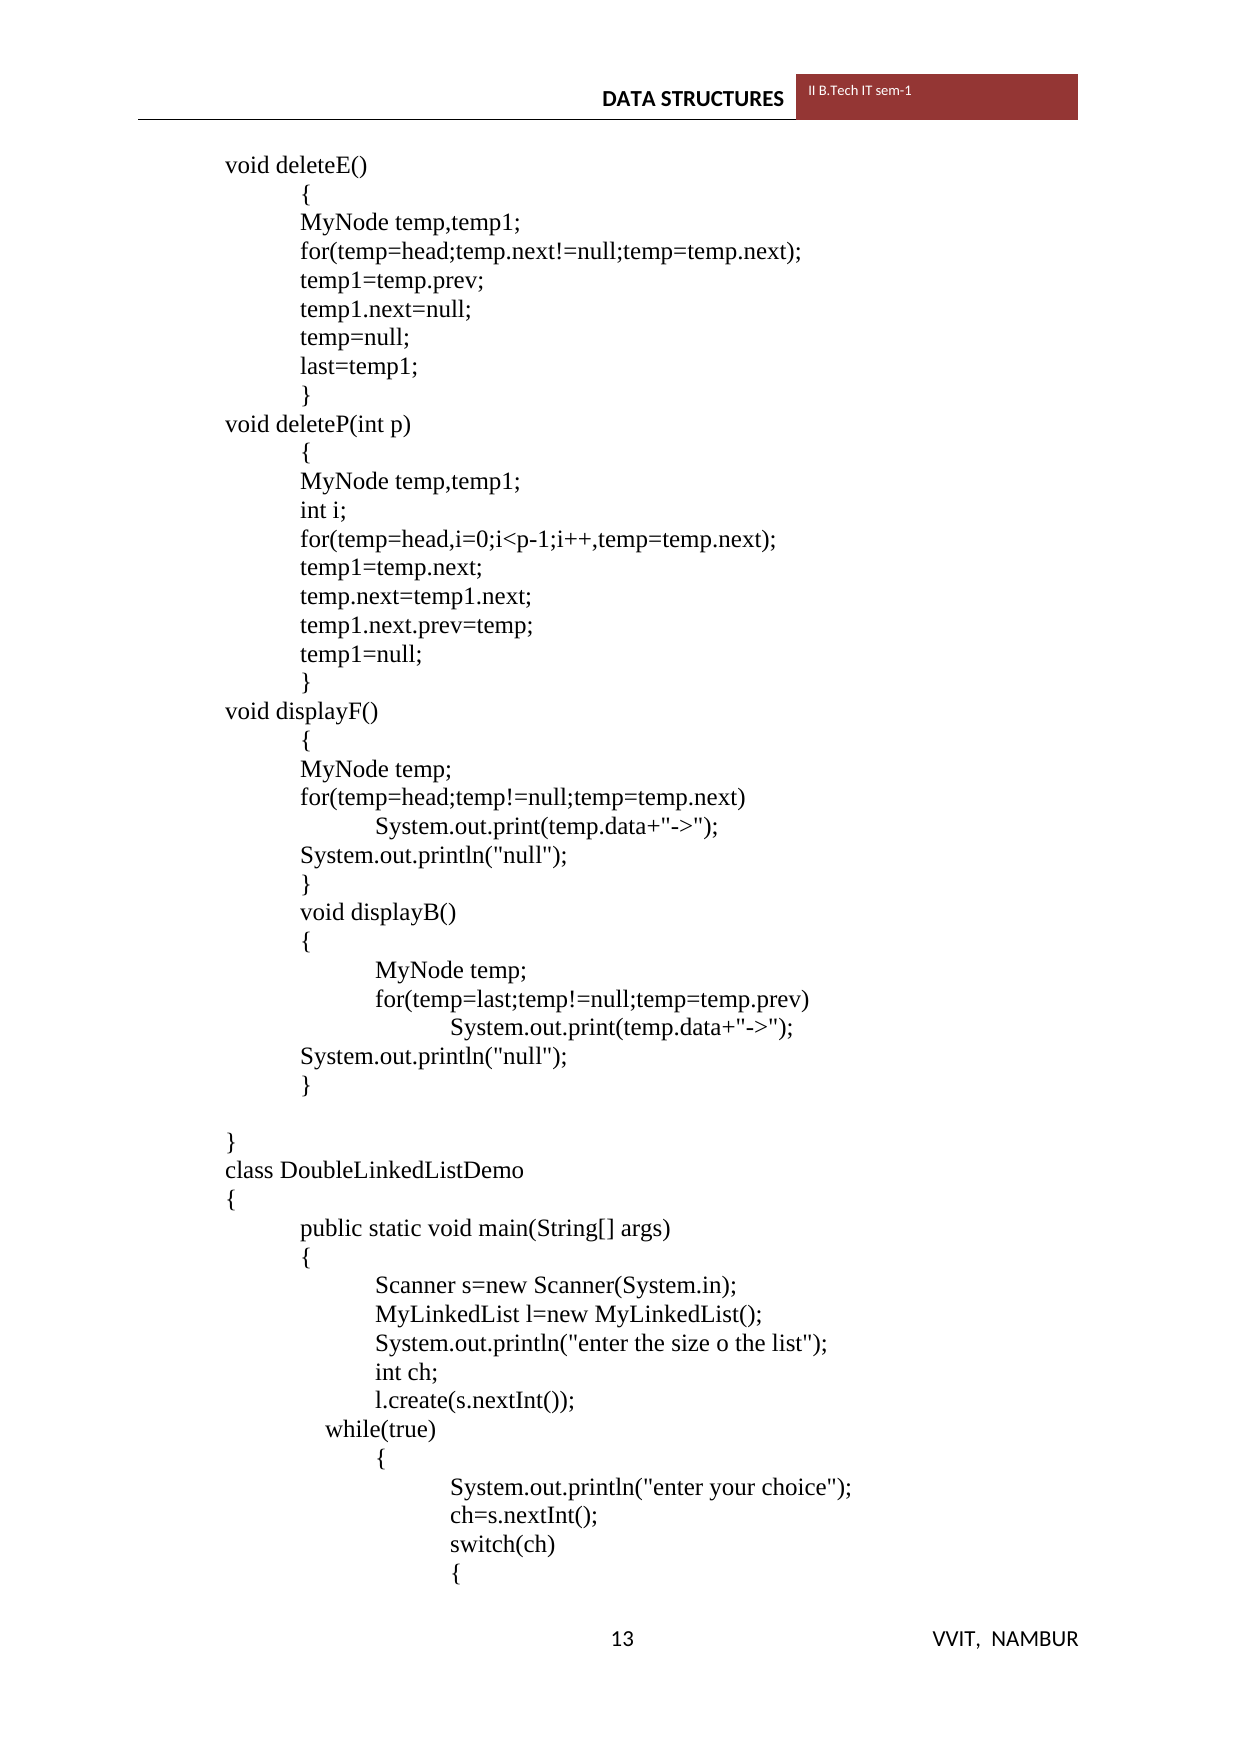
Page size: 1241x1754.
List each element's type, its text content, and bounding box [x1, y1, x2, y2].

text void displayF() [225, 696, 1090, 725]
text System.out.print(temp.data+"->"); [225, 1012, 1090, 1041]
text for(temp=last;temp!=null;temp=temp.prev) [225, 984, 1090, 1012]
text Scanner s=new Scanner(System.in); [225, 1271, 1090, 1299]
text int ch; [225, 1357, 1090, 1386]
text MyNode temp; [225, 955, 1090, 984]
text l.create(s.nextInt()); [225, 1386, 1090, 1414]
text System.out.print(temp.data+"->"); [225, 811, 1090, 840]
text MyNode temp,temp1; [225, 207, 1090, 236]
text } [225, 1070, 1090, 1099]
text } [225, 667, 1090, 696]
text MyNode temp; [225, 754, 1090, 782]
text ch=s.nextInt(); [225, 1501, 1090, 1529]
text for(temp=head,i=0;i<p-1;i++,temp=temp.next); [225, 524, 1090, 552]
text { [225, 1242, 1090, 1271]
text temp1=temp.next; [225, 552, 1090, 581]
text public static void main(String[] args) [225, 1213, 1090, 1242]
text } [225, 380, 1090, 409]
text { [225, 1184, 1090, 1213]
text } [225, 869, 1090, 897]
text void deleteE() [225, 150, 1090, 179]
text System.out.println("null"); [225, 840, 1090, 869]
text for(temp=head;temp!=null;temp=temp.next) [225, 782, 1090, 811]
text switch(ch) [225, 1529, 1090, 1558]
text temp=null; [225, 322, 1090, 351]
text System.out.println("null"); [225, 1041, 1090, 1070]
text } [225, 1127, 1090, 1156]
text temp1.next=null; [225, 294, 1090, 322]
text { [225, 1558, 1090, 1587]
text { [225, 926, 1090, 955]
text MyLinkedList l=new MyLinkedList(); [225, 1299, 1090, 1328]
text MyNode temp,temp1; [225, 466, 1090, 495]
text temp.next=temp1.next; [225, 581, 1090, 610]
text { [225, 179, 1090, 207]
text { [225, 437, 1090, 466]
text { [225, 1443, 1090, 1472]
text { [225, 725, 1090, 754]
text class DoubleLinkedListDemo [225, 1156, 1090, 1184]
text last=temp1; [225, 351, 1090, 380]
text temp1.next.prev=temp; [225, 610, 1090, 639]
text System.out.println("enter the size o the list"); [225, 1328, 1090, 1357]
text System.out.println("enter your choice"); [225, 1472, 1090, 1501]
text while(true) [225, 1414, 1090, 1443]
text temp1=null; [225, 639, 1090, 667]
text void deleteP(int p) [225, 409, 1090, 437]
text temp1=temp.prev; [225, 265, 1090, 294]
text for(temp=head;temp.next!=null;temp=temp.next); [225, 236, 1090, 265]
text void displayB() [225, 897, 1090, 926]
text int i; [225, 495, 1090, 524]
